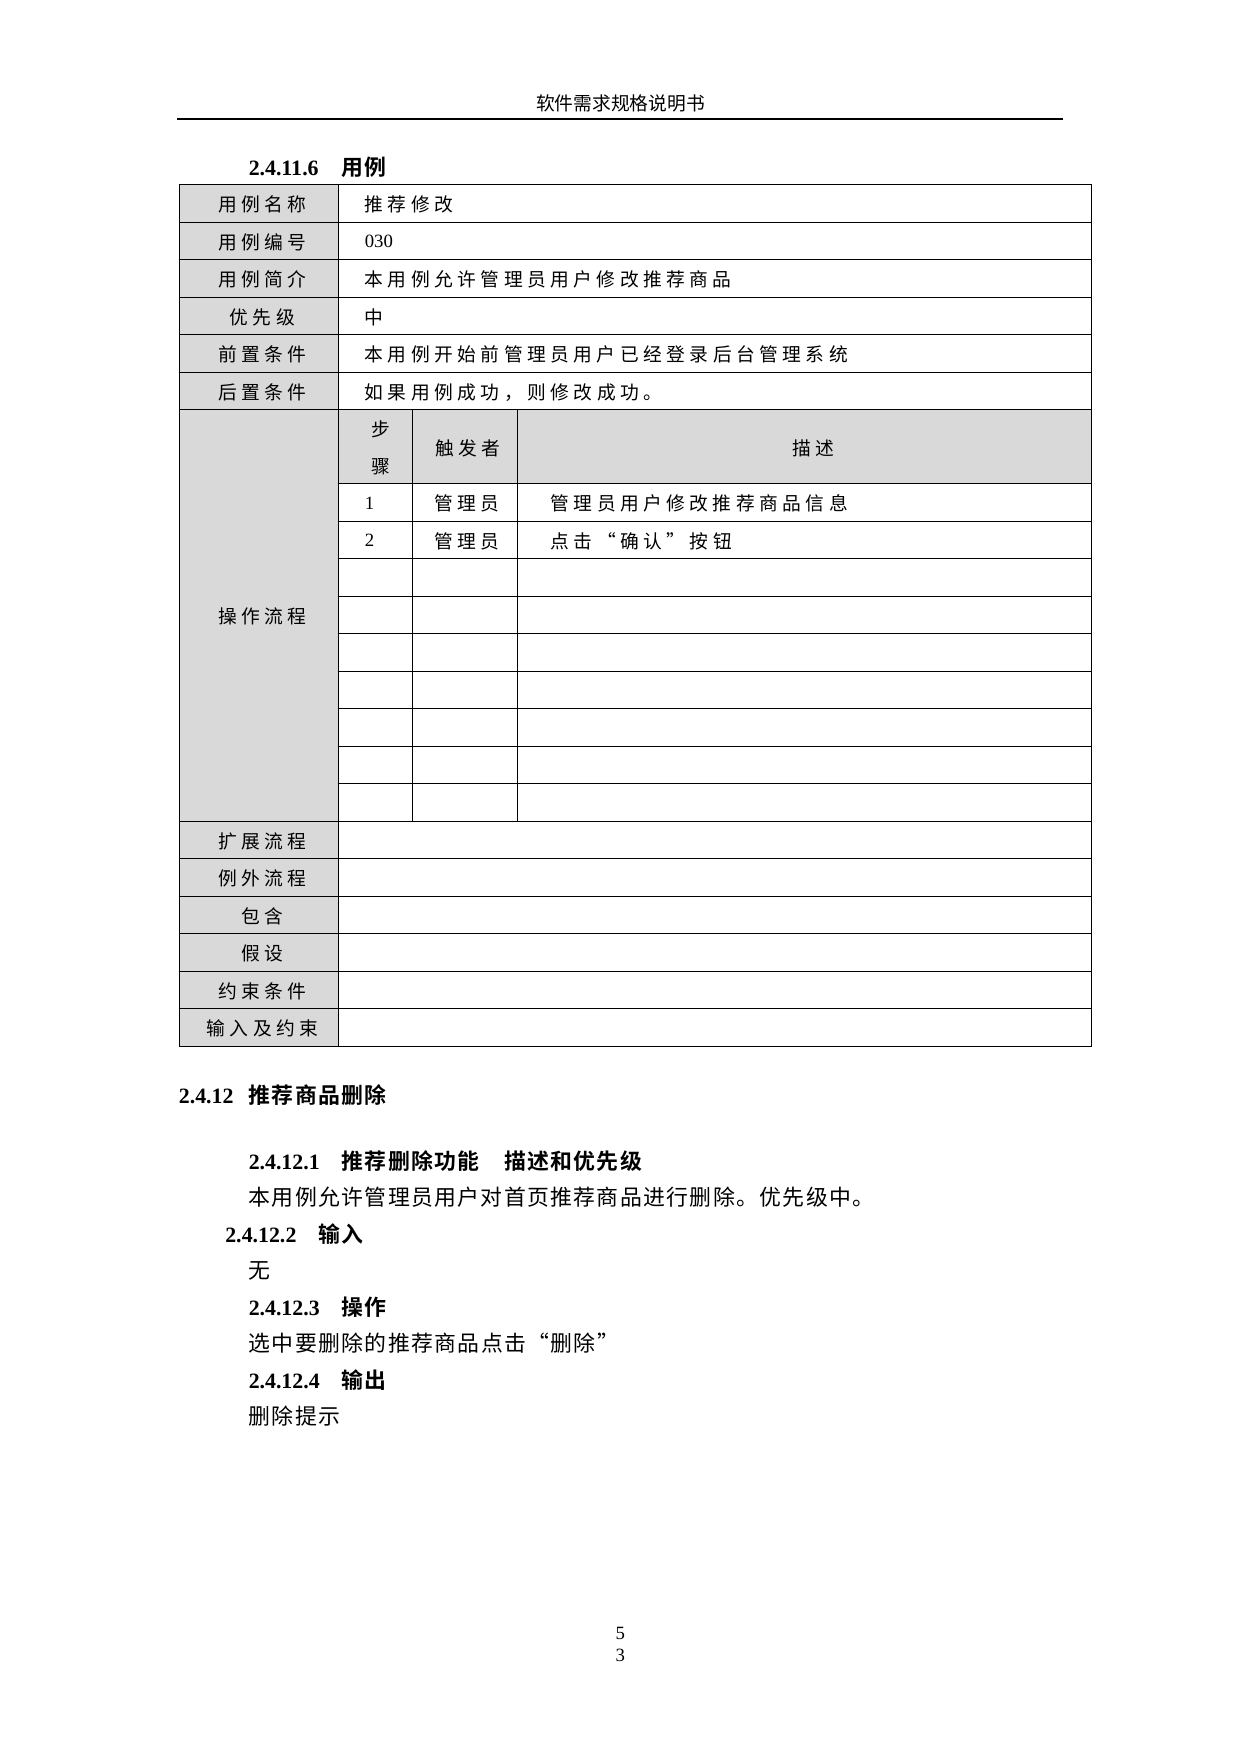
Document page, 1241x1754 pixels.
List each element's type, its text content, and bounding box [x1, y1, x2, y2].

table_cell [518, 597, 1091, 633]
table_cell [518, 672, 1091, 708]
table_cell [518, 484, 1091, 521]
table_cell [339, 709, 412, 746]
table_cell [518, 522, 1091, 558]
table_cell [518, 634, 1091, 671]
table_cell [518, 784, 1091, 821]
text 选中要删除的推荐商品点击“删除” [225, 1324, 1061, 1360]
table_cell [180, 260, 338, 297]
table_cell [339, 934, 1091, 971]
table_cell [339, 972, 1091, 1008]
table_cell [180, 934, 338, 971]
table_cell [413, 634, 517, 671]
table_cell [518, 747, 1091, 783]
subtitle 2.4.12推荐商品删除 [179, 1076, 1061, 1112]
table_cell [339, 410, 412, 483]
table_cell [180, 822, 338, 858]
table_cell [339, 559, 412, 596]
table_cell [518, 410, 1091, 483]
text 删除提示 [225, 1397, 1061, 1433]
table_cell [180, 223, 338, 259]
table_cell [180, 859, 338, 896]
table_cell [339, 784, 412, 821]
subtitle 2.4.12.2 输入 [179, 1214, 1061, 1251]
subtitle 2.4.12.4 输出 [225, 1360, 1061, 1397]
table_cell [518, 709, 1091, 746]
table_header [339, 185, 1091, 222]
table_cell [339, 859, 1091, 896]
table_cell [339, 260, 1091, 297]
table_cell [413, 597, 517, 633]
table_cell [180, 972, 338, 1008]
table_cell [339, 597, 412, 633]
text 本用例允许管理员用户对首页推荐商品进行删除。优先级中。 [225, 1178, 1061, 1214]
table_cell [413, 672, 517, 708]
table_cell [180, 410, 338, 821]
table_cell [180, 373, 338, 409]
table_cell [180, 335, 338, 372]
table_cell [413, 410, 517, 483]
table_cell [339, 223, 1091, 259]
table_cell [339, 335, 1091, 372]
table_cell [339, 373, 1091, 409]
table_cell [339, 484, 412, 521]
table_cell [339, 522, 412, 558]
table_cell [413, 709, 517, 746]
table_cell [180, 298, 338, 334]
subtitle 2.4.12.3 操作 [225, 1287, 1061, 1324]
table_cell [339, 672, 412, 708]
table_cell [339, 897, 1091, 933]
subtitle 2.4.11.6用例 [225, 148, 1061, 184]
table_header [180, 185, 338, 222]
subtitle 2.4.12.1推荐删除功能 描述和优先级 [225, 1142, 1061, 1178]
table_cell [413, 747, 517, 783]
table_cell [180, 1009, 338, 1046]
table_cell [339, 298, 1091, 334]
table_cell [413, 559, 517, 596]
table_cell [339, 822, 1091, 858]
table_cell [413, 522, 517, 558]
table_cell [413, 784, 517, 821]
text 无 [225, 1251, 1061, 1287]
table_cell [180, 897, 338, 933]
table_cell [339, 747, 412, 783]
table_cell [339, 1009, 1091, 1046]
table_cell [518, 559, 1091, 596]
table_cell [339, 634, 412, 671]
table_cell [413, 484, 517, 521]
